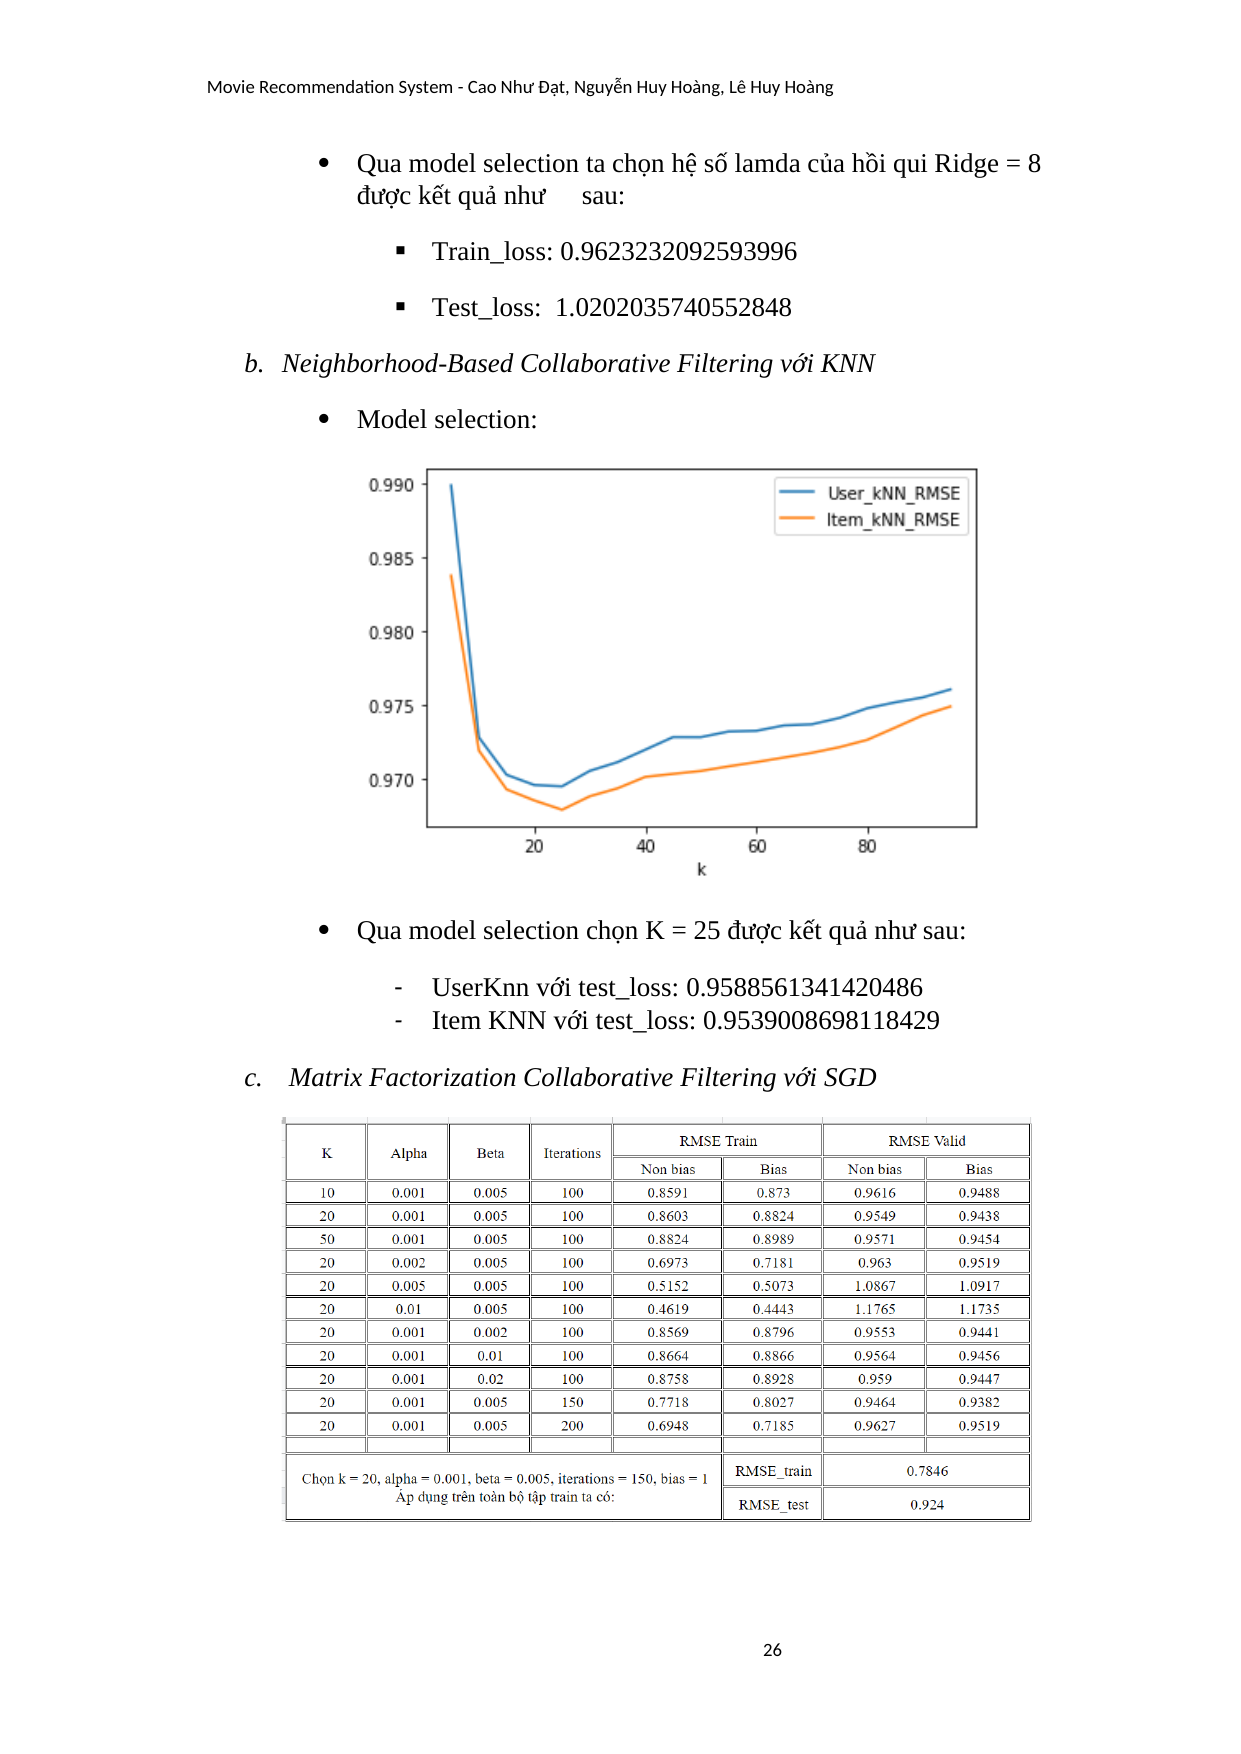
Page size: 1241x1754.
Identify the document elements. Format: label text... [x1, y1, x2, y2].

list Item KNN với test_loss: 0.9539008698118429 [394, 1003, 1063, 1036]
list Qua model selection chọn K = 25 được kết quả như sau: [319, 914, 1063, 945]
list Matrix Factorization Collaborative Filtering với SGD [288, 1061, 1063, 1092]
list UserKnn với test_loss: 0.9588561341420486 [394, 970, 1063, 1003]
list Model selection: [319, 404, 1063, 435]
picture [356, 460, 986, 889]
list Test_loss: 1.0202035740552848 [394, 291, 1063, 322]
list Train_loss: 0.9623232092593996 [394, 235, 1063, 266]
list Neighborhood-Based Collaborative Filtering với KNN [244, 347, 1063, 379]
picture [281, 1117, 1032, 1522]
list Qua model selection ta chọn hệ số lamda của hồi qui Ridge = 8 được kết quả như sau: [319, 148, 1063, 210]
